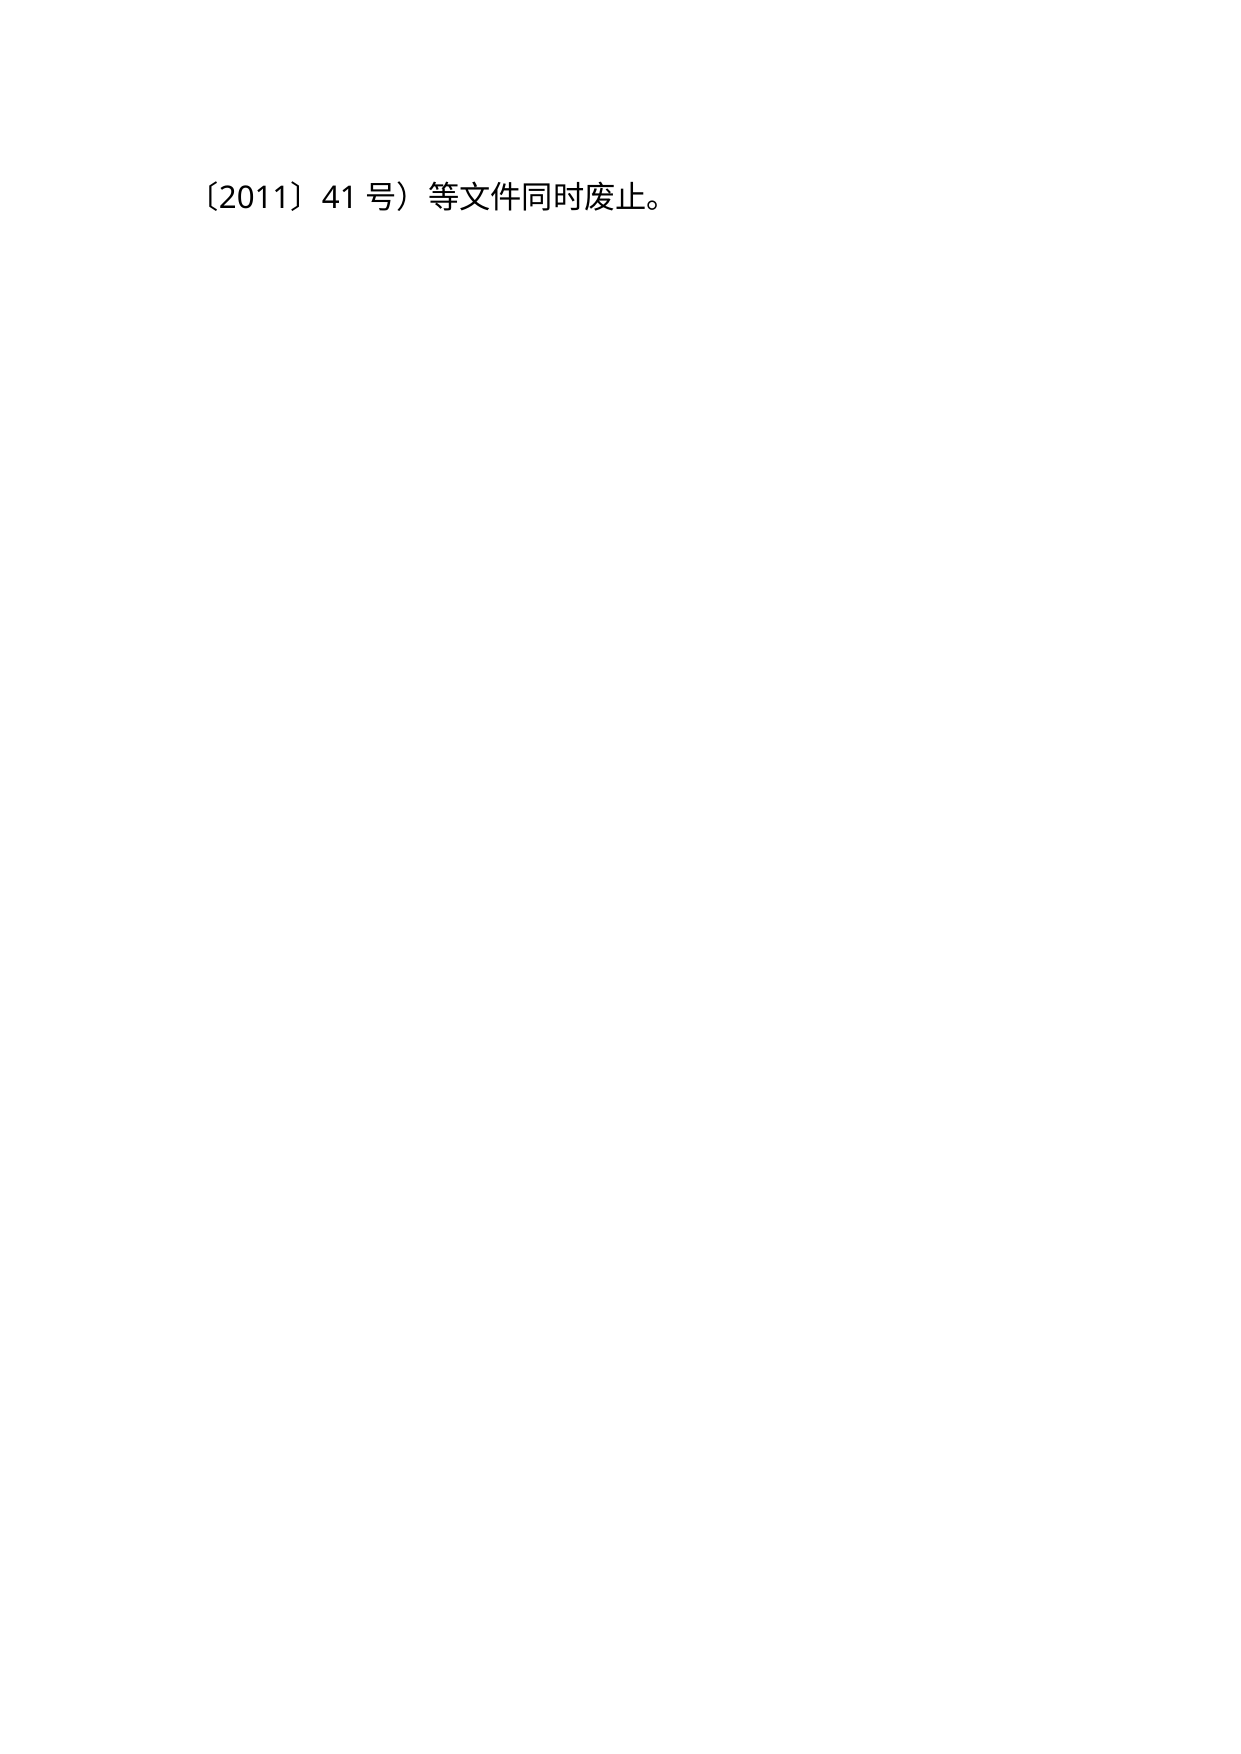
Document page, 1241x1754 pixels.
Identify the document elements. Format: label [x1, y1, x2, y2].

text [187, 162, 1053, 227]
